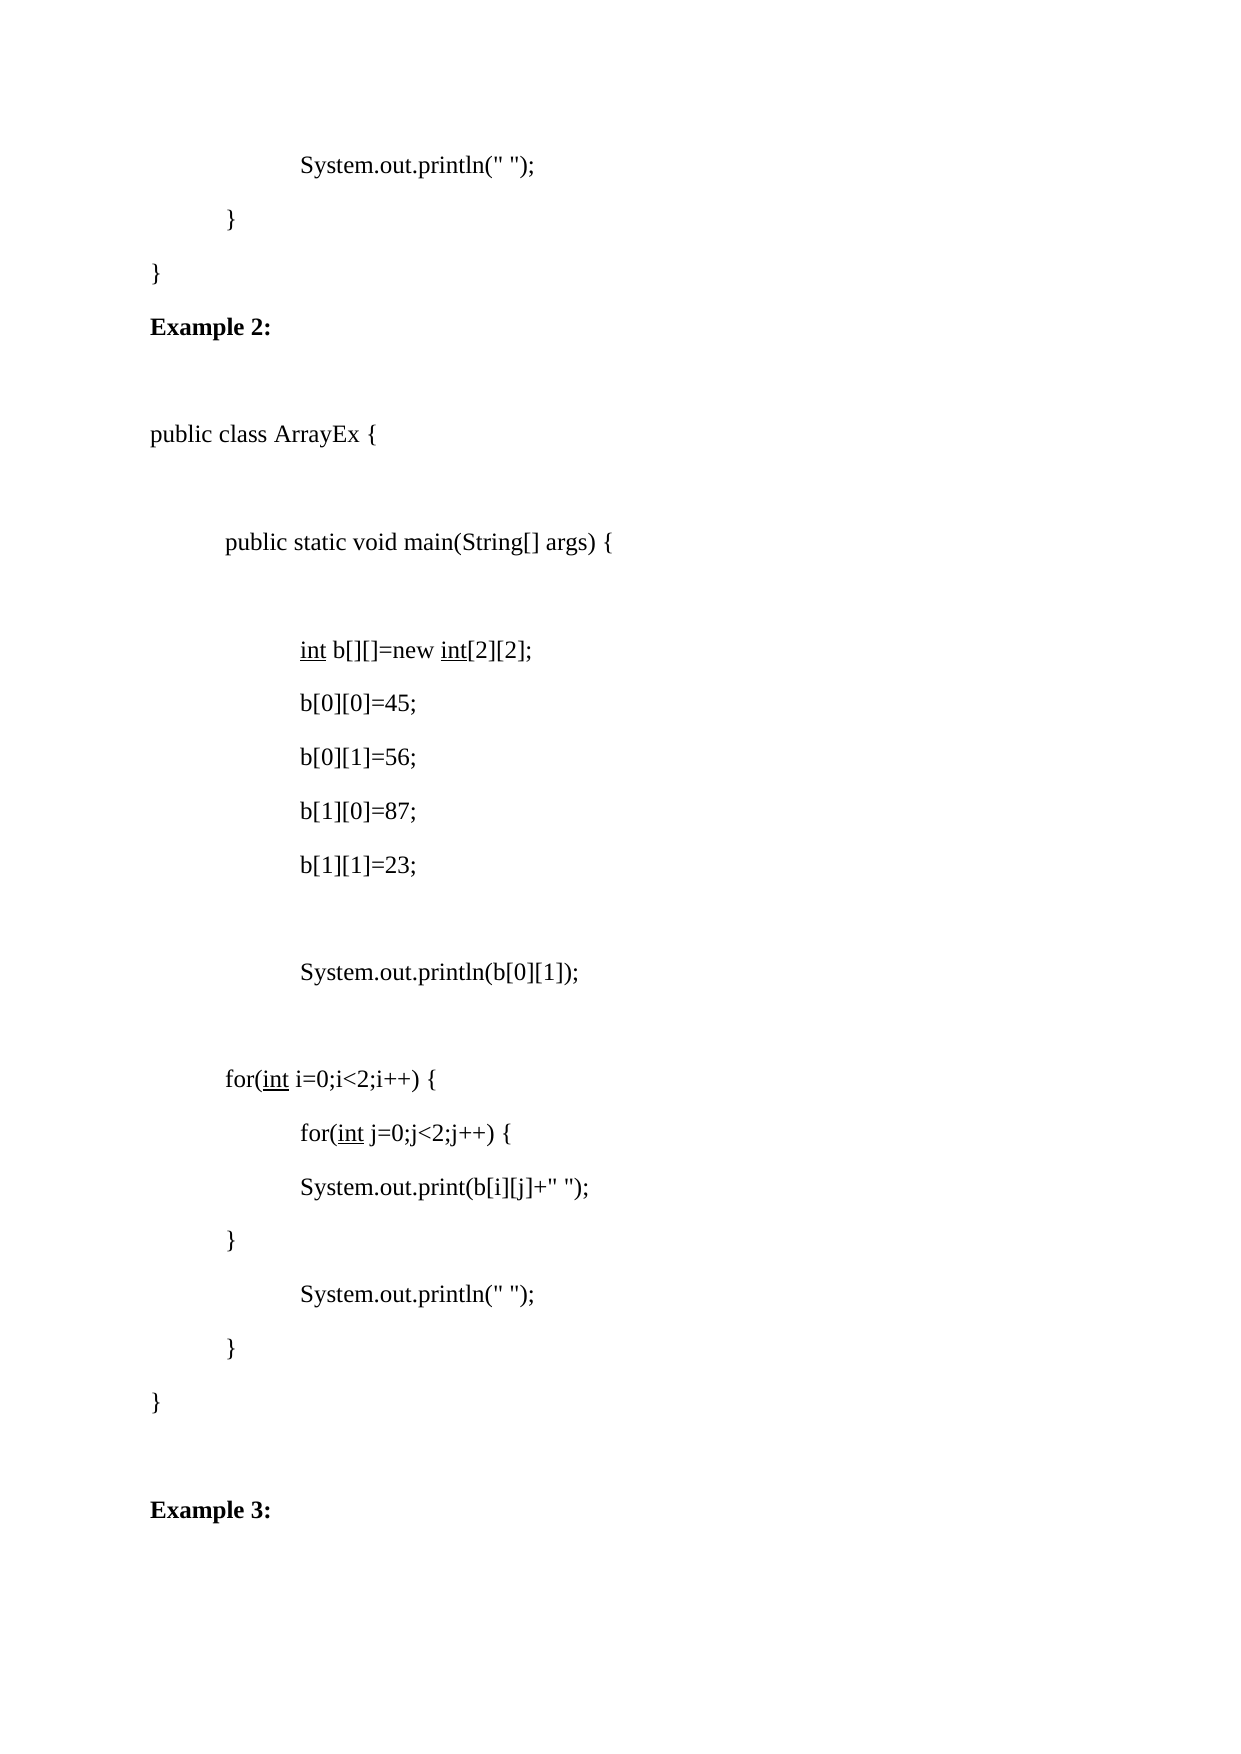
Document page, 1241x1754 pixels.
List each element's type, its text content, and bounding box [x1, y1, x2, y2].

text public static void main(String[] args) { [150, 527, 1090, 556]
text b[1][1]=23; [150, 850, 1090, 879]
text System.out.println(" "); [150, 1279, 1090, 1308]
text b[0][1]=56; [150, 742, 1090, 771]
text b[0][0]=45; [150, 688, 1090, 717]
text } [150, 1226, 1090, 1254]
text Example 3: [150, 1495, 1090, 1524]
text for(int i=0;i<2;i++) { [150, 1064, 1090, 1093]
text Example 2: [150, 312, 1090, 340]
text System.out.print(b[i][j]+" "); [150, 1172, 1090, 1201]
text System.out.println(b[0][1]); [225, 957, 1090, 986]
text public class ArrayEx { [150, 419, 1090, 448]
text for(int j=0;j<2;j++) { [150, 1118, 1090, 1147]
text } [150, 204, 1090, 233]
text int b[][]=new int[2][2]; [150, 635, 1090, 663]
text } [150, 1333, 1090, 1362]
text b[1][0]=87; [150, 796, 1090, 825]
text System.out.println(" "); [150, 150, 1090, 179]
text } [150, 1387, 1090, 1416]
text } [150, 258, 1090, 286]
